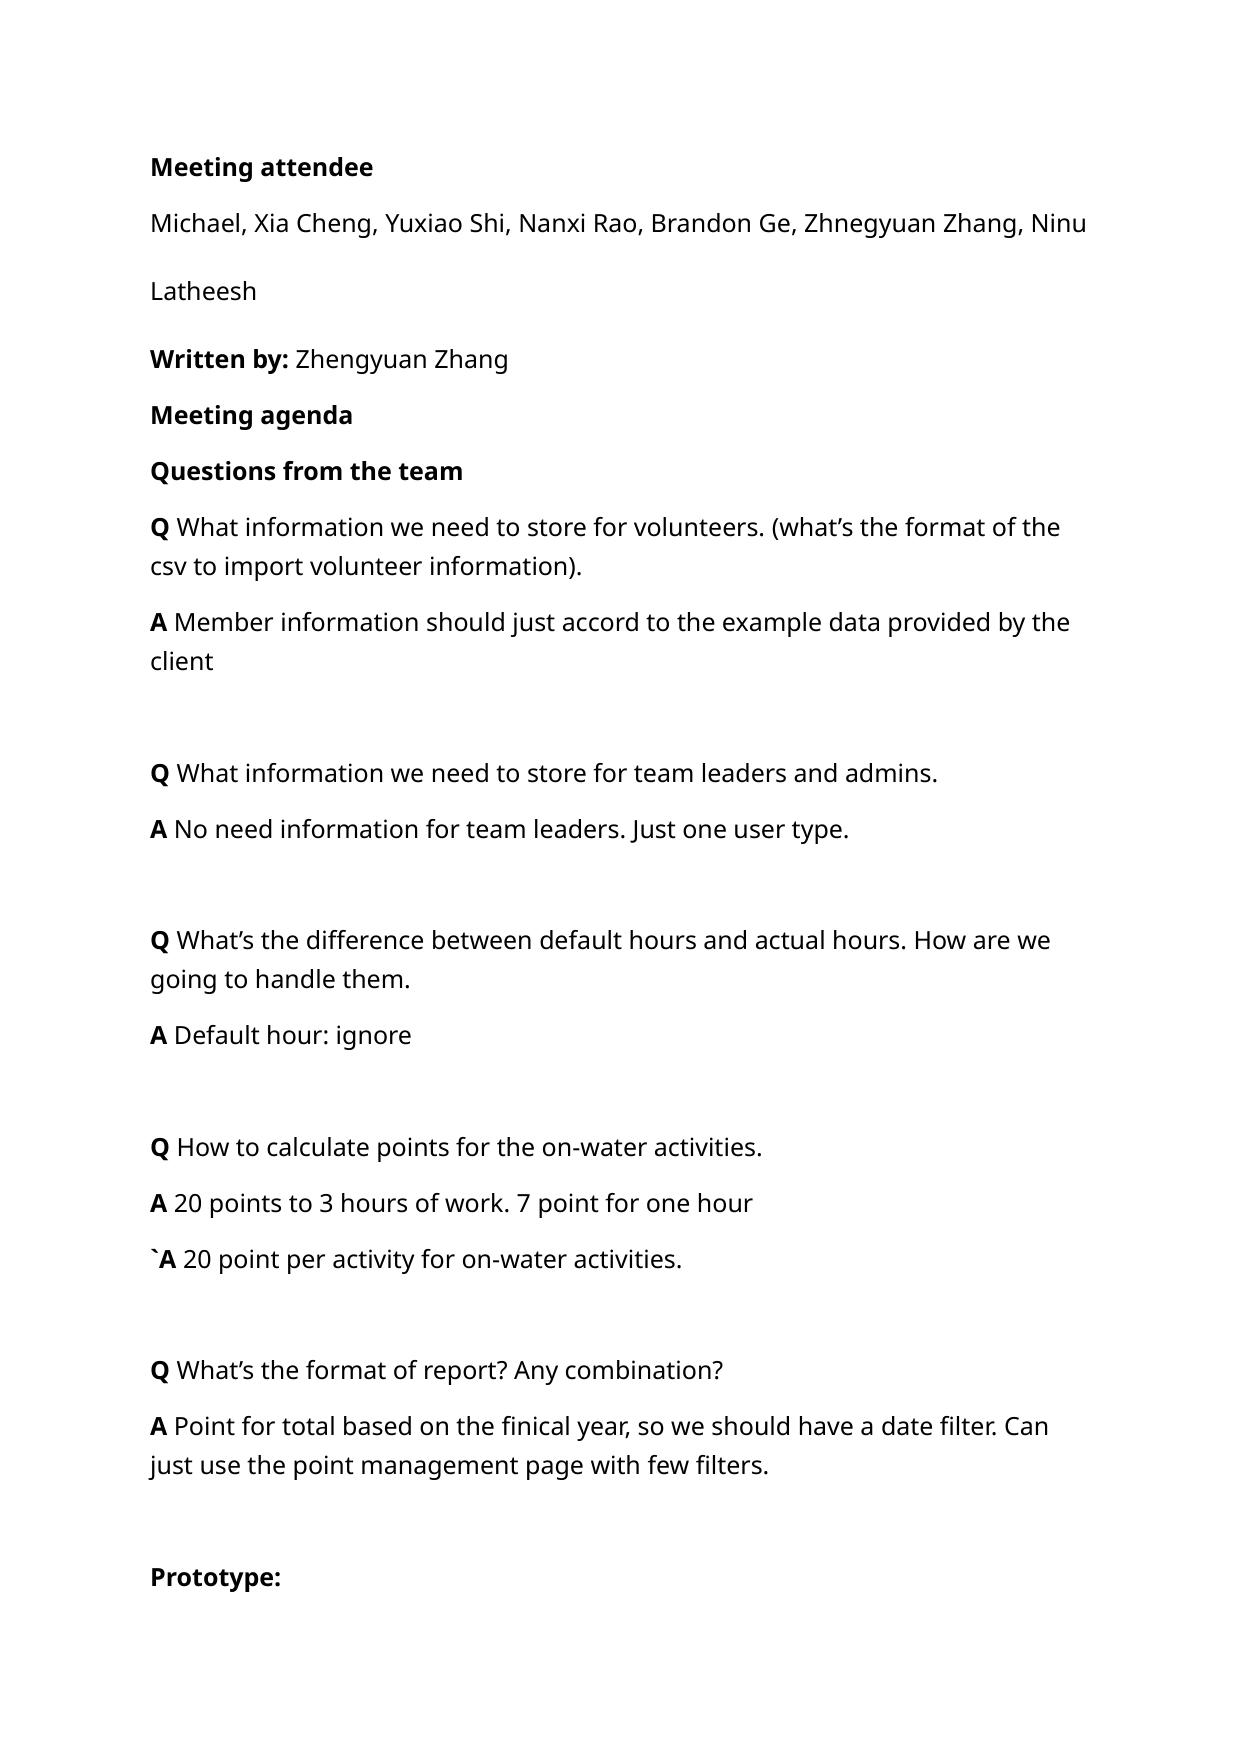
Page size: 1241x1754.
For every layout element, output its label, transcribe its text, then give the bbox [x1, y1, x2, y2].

text Meeting attendee [150, 150, 1090, 184]
text Questions from the team [150, 454, 1090, 488]
text A Point for total based on the finical year, so we should have a date filter. Can just use the point management page with few filters. [150, 1409, 1090, 1482]
text A Member information should just accord to the example data provided by the client [150, 604, 1090, 678]
text Q What information we need to store for volunteers. (what’s the format of the csv to import volunteer information). [150, 509, 1090, 583]
text Q What information we need to store for team leaders and admins. [150, 755, 1090, 789]
text Prototype: [150, 1559, 1090, 1594]
text Q How to calculate points for the on-water activities. [150, 1129, 1090, 1164]
text Michael, Xia Cheng, Yuxiao Shi, Nanxi Rao, Brandon Ge, Zhnegyuan Zhang, Ninu Latheesh [150, 206, 1090, 308]
text A 20 points to 3 hours of work. 7 point for one hour [150, 1185, 1090, 1219]
text Q What’s the format of report? Any combination? [150, 1353, 1090, 1387]
text `A 20 point per activity for on-water activities. [150, 1241, 1090, 1275]
text Q What’s the difference between default hours and actual hours. How are we going to handle them. [150, 923, 1090, 996]
text A No need information for team leaders. Just one user type. [150, 811, 1090, 845]
text Meeting agenda [150, 398, 1090, 432]
text A Default hour: ignore [150, 1018, 1090, 1052]
text Written by: Zhengyuan Zhang [150, 342, 1090, 376]
